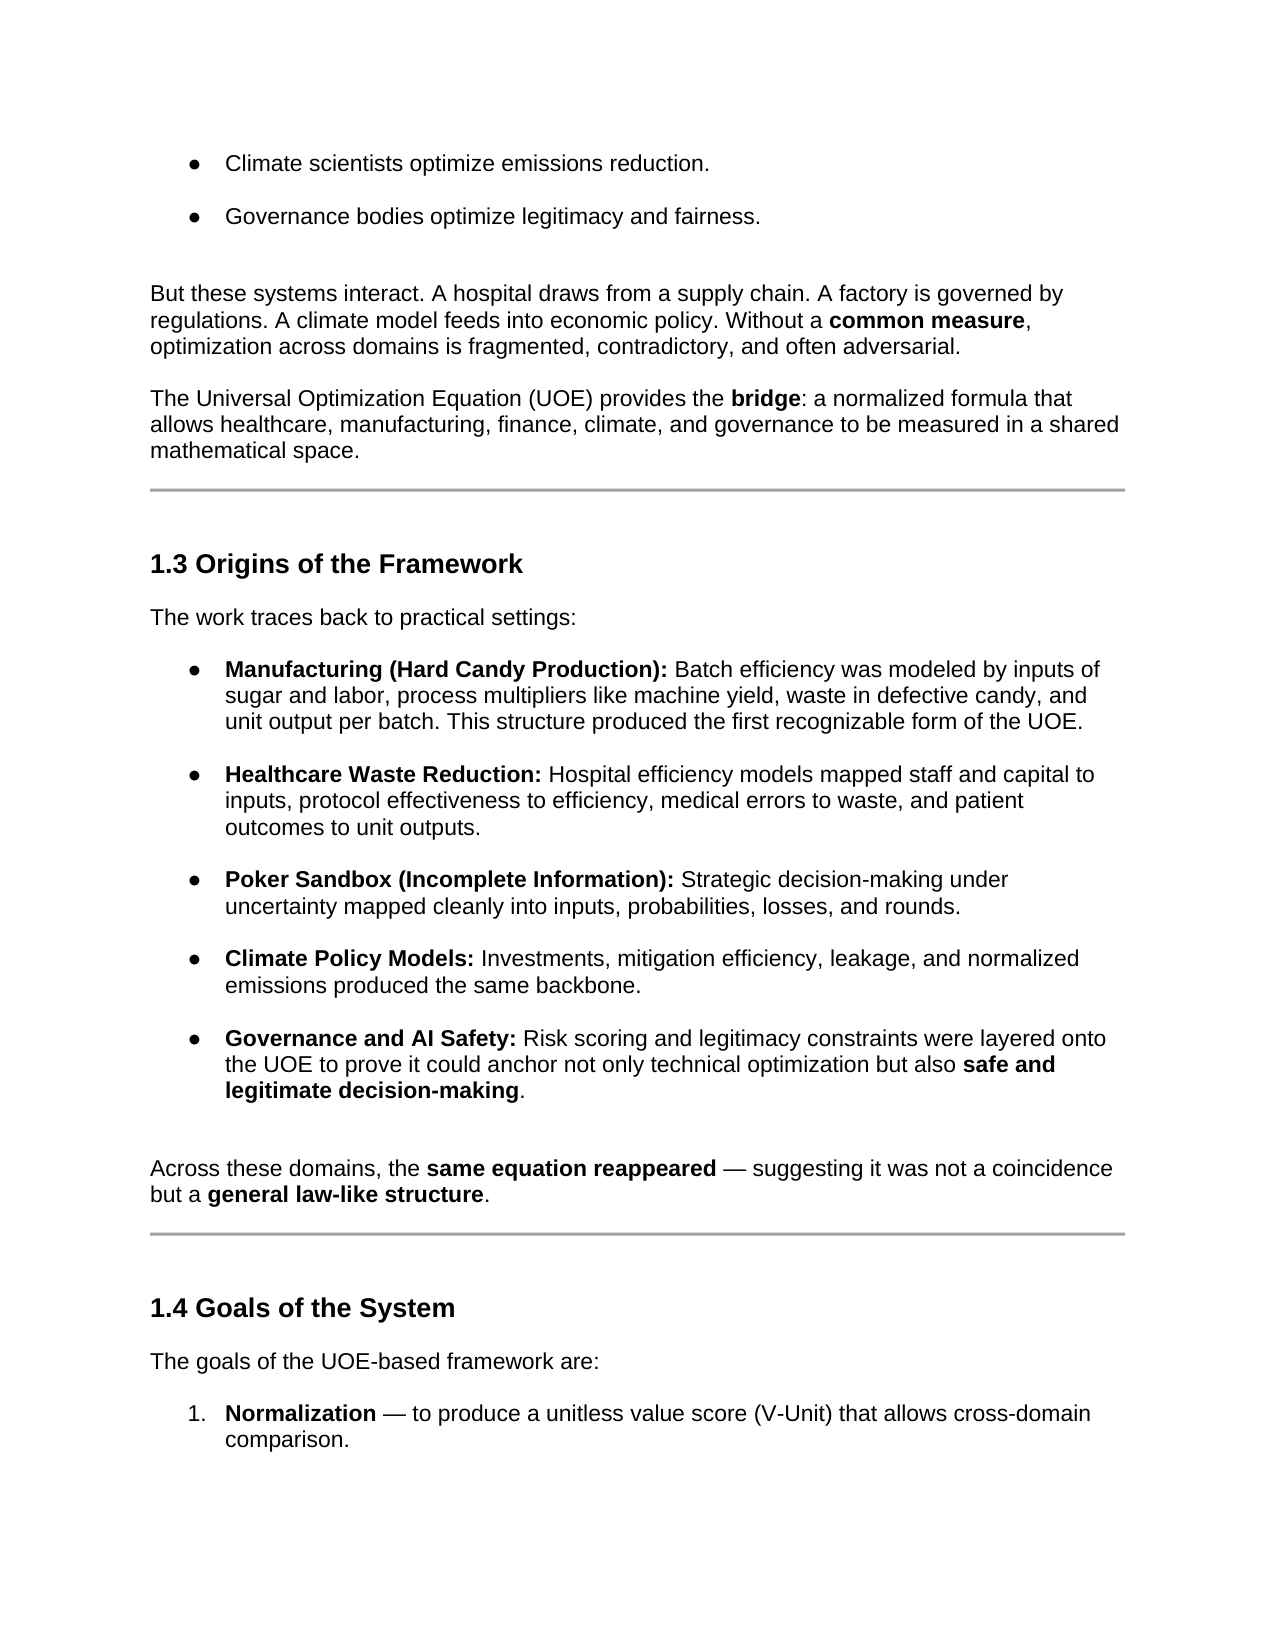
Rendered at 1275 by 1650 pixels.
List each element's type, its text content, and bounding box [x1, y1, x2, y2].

text Across these domains, the same equation reappeared — suggesting it was not a coincidence but a general law-like structure. [150, 1155, 1125, 1208]
subtitle 1.3 Origins of the Framework [150, 548, 1125, 579]
list Governance bodies optimize legitimacy and fairness. [187, 203, 1125, 255]
list Normalization — to produce a unitless value score (V-Unit) that allows cross-domain comparison. [187, 1399, 1125, 1479]
text The work traces back to practical settings: [150, 604, 1125, 631]
text The goals of the UOE-based framework are: [150, 1348, 1125, 1374]
list Healthcare Waste Reduction: Hospital efficiency models mapped staff and capital to inputs, protocol effectiveness to efficiency, medical errors to waste, and patient outcomes to unit outputs. [187, 761, 1125, 866]
list Climate Policy Models: Investments, mitigation efficiency, leakage, and normalized emissions produced the same backbone. [187, 945, 1125, 1024]
list Poker Sandbox (Incomplete Information): Strategic decision-making under uncertainty mapped cleanly into inputs, probabilities, losses, and rounds. [187, 866, 1125, 945]
list Climate scientists optimize emissions reduction. [187, 150, 1125, 203]
text The Universal Optimization Equation (UOE) provides the bridge: a normalized formula that allows healthcare, manufacturing, finance, climate, and governance to be measured in a shared mathematical space. [150, 384, 1125, 463]
list Manufacturing (Hard Candy Production): Batch efficiency was modeled by inputs of sugar and labor, process multipliers like machine yield, waste in defective candy, and unit output per batch. This structure produced the first recognizable form of the UOE. [187, 656, 1125, 761]
list Governance and AI Safety: Risk scoring and legitimacy constraints were layered onto the UOE to prove it could anchor not only technical optimization but also safe and legitimate decision-making. [187, 1024, 1125, 1130]
text But these systems interact. A hospital draws from a supply chain. A factory is governed by regulations. A climate model feeds into economic policy. Without a common measure, optimization across domains is fragmented, contradictory, and often adversarial. [150, 280, 1125, 359]
subtitle 1.4 Goals of the System [150, 1292, 1125, 1323]
